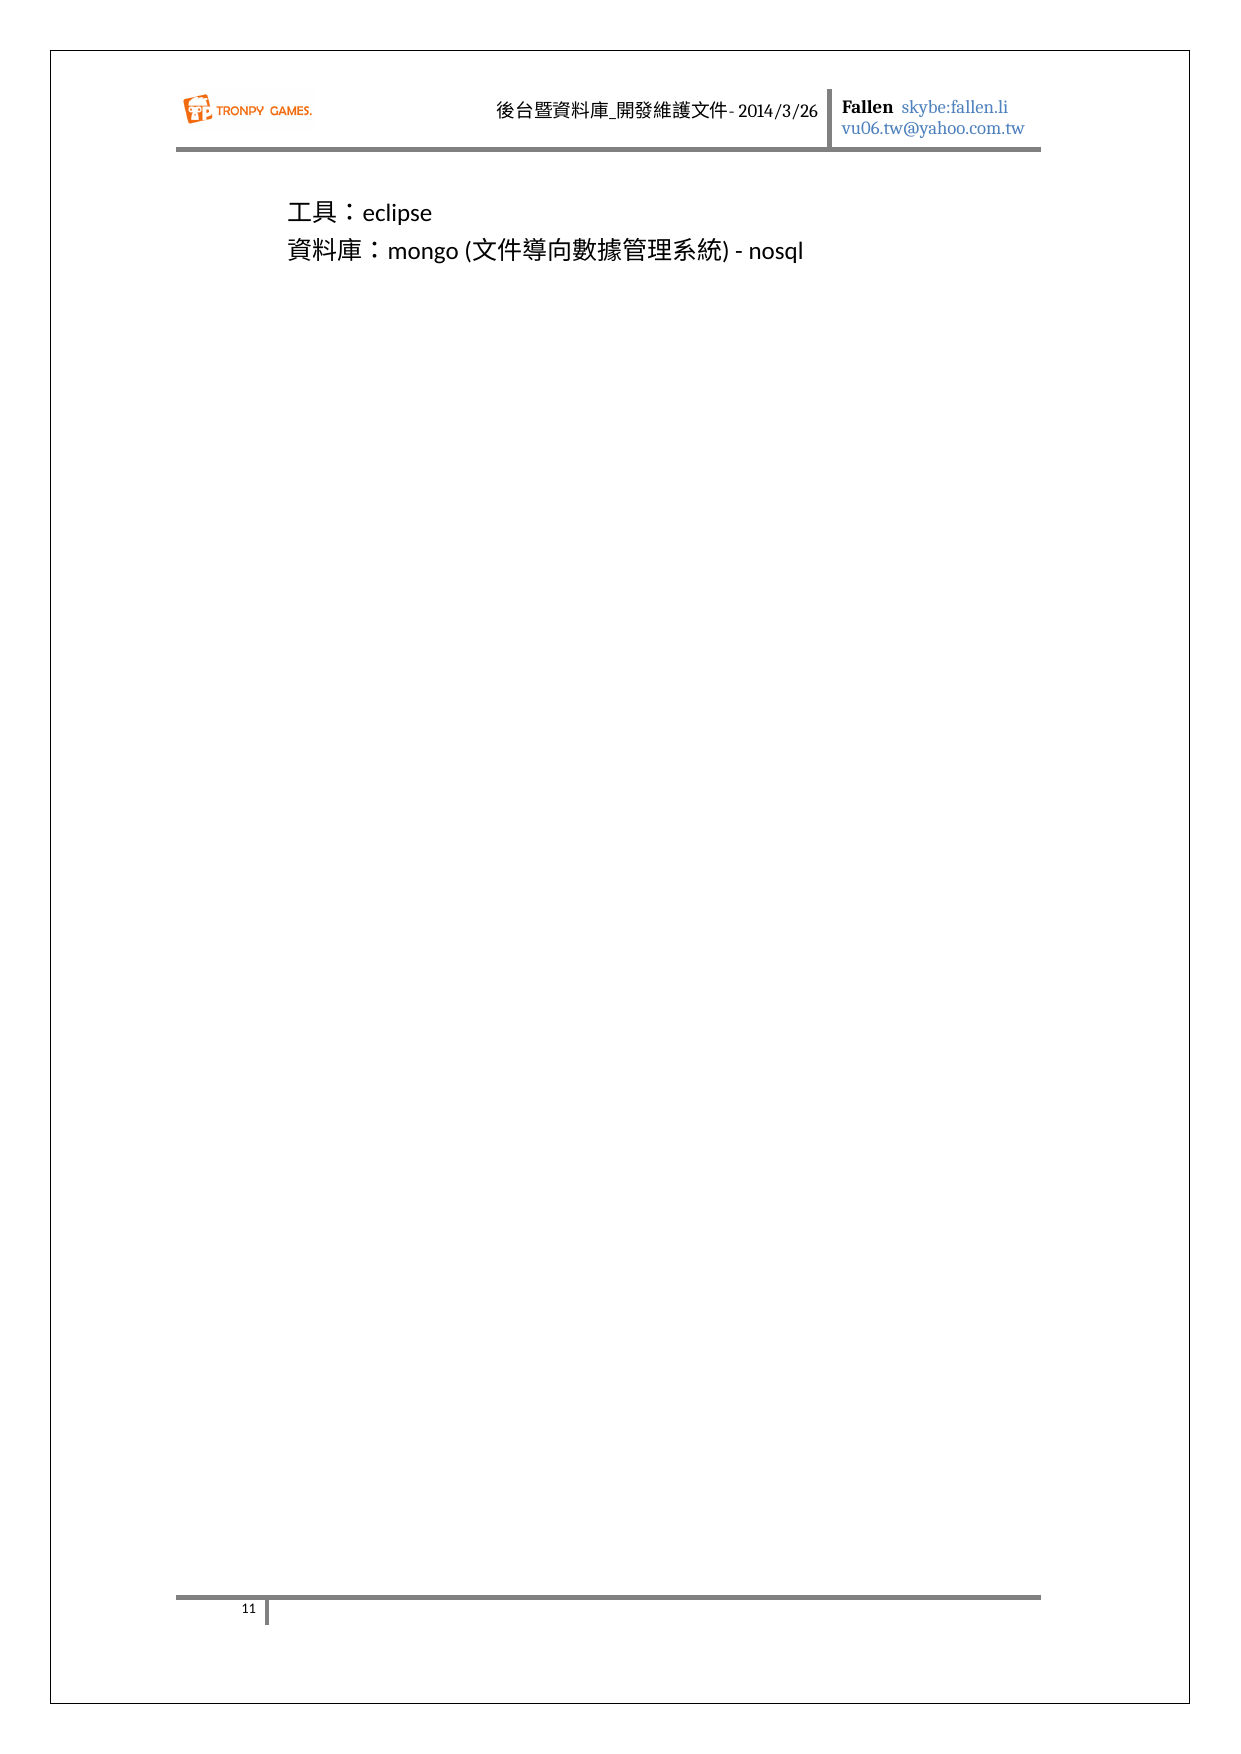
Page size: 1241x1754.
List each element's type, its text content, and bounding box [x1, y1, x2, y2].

picture [178, 88, 317, 130]
text 工具：eclipse [187, 192, 1053, 230]
text 資料庫：mongo (文件導向數據管理系統) - nosql [187, 230, 1053, 267]
